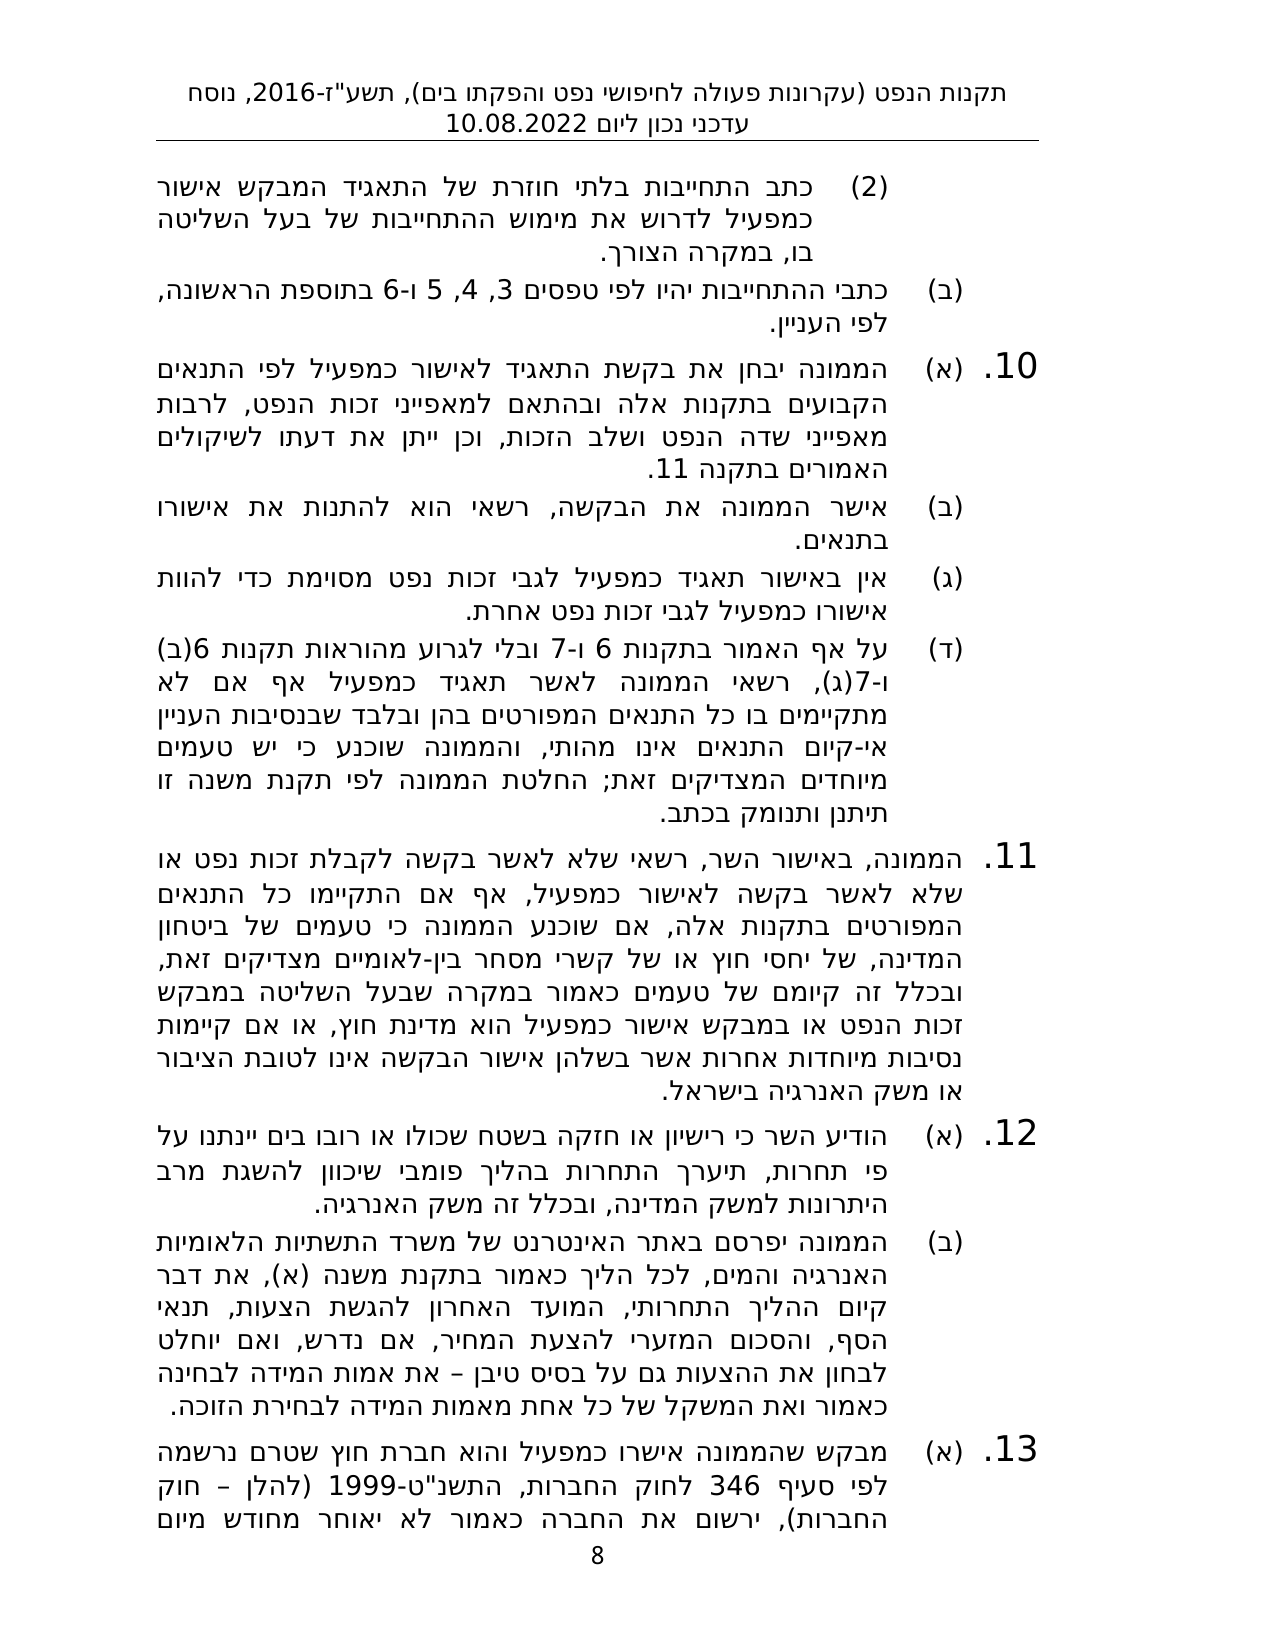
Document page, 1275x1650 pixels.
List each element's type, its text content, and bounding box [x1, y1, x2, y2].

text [156, 177, 889, 274]
text (ג) אין באישור תאגיד כמפעיל לגבי זכות נפט מסוימת כדי להוות אישורו כמפעיל לגבי זכות נפט אחרת. [156, 672, 964, 737]
text 12. (א) הודיע השר כי רישיון או חזקה בשטח שכולו או רובו בים יינתנו על פי תחרות, תיערך התחרות בהליך פומבי שיכוון להשגת מרב היתרונות למשק המדינה, ובכלל זה משק האנרגיה. [156, 1222, 1039, 1329]
text 10. (א) הממונה יבחן את בקשת התאגיד לאישור כמפעיל לפי התנאים הקבועים בתקנות אלה ובהתאם למאפייני זכות הנפט, לרבות מאפייני שדה הנפט ושלב הזכות, וכן ייתן את דעתו לשיקולים האמורים בתקנה 11. [156, 455, 1039, 595]
text (ב) הממונה יפרסם באתר האינטרנט של משרד התשתיות הלאומיות האנרגיה והמים, לכל הליך כאמור בתקנת משנה (א), את דבר קיום ההליך התחרותי, המועד האחרון להגשת הצעות, תנאי הסף, והסכום המזערי להצעת המחיר, אם נדרש, ואם יוחלט לבחון את ההצעות גם על בסיס טיבן – את אמות המידה לבחינה כאמור ואת המשקל של כל אחת מאמות המידה לבחירת הזוכה. [156, 1336, 964, 1531]
text (2) כתב התחייבות בלתי חוזרת של התאגיד המבקש אישור כמפעיל לדרוש את מימוש ההתחייבות של בעל השליטה בו, במקרה הצורך. [156, 281, 889, 378]
text 11. הממונה, באישור השר, רשאי שלא לאשר בקשה לקבלת זכות נפט או שלא לאשר בקשה לאישור כמפעיל, אף אם התקיימו כל התנאים המפורטים בתקנות אלה, אם שוכנע הממונה כי טעמים של ביטחון המדינה, של יחסי חוץ או של קשרי מסחר בין-לאומיים מצדיקים זאת, ובכלל זה קיומם של טעמים כאמור במקרה שבעל השליטה במבקש זכות הנפט או במבקש אישור כמפעיל הוא מדינת חוץ, או אם קיימות נסיבות מיוחדות אחרות אשר בשלהן אישור הבקשה אינו לטובת הציבור או משק האנרגיה בישראל. [156, 945, 1039, 1216]
text (ב) אישר הממונה את הבקשה, רשאי הוא להתנות את אישורו בתנאים. [156, 601, 964, 666]
text (ב) כתבי ההתחייבות יהיו לפי טפסים 3, 4, 5 ו-6 בתוספת הראשונה, לפי העניין. [156, 384, 964, 449]
text (ד) על אף האמור בתקנות 6 ו-7 ובלי לגרוע מהוראות תקנות 6(ב) ו-7(ג), רשאי הממונה לאשר תאגיד כמפעיל אף אם לא מתקיימים בו כל התנאים המפורטים בהן ובלבד שבנסיבות העניין אי-קיום התנאים אינו מהותי, והממונה שוכנע כי יש טעמים מיוחדים המצדיקים זאת; החלטת הממונה לפי תקנת משנה זו תיתנן ותנומק בכתב. [156, 743, 964, 939]
